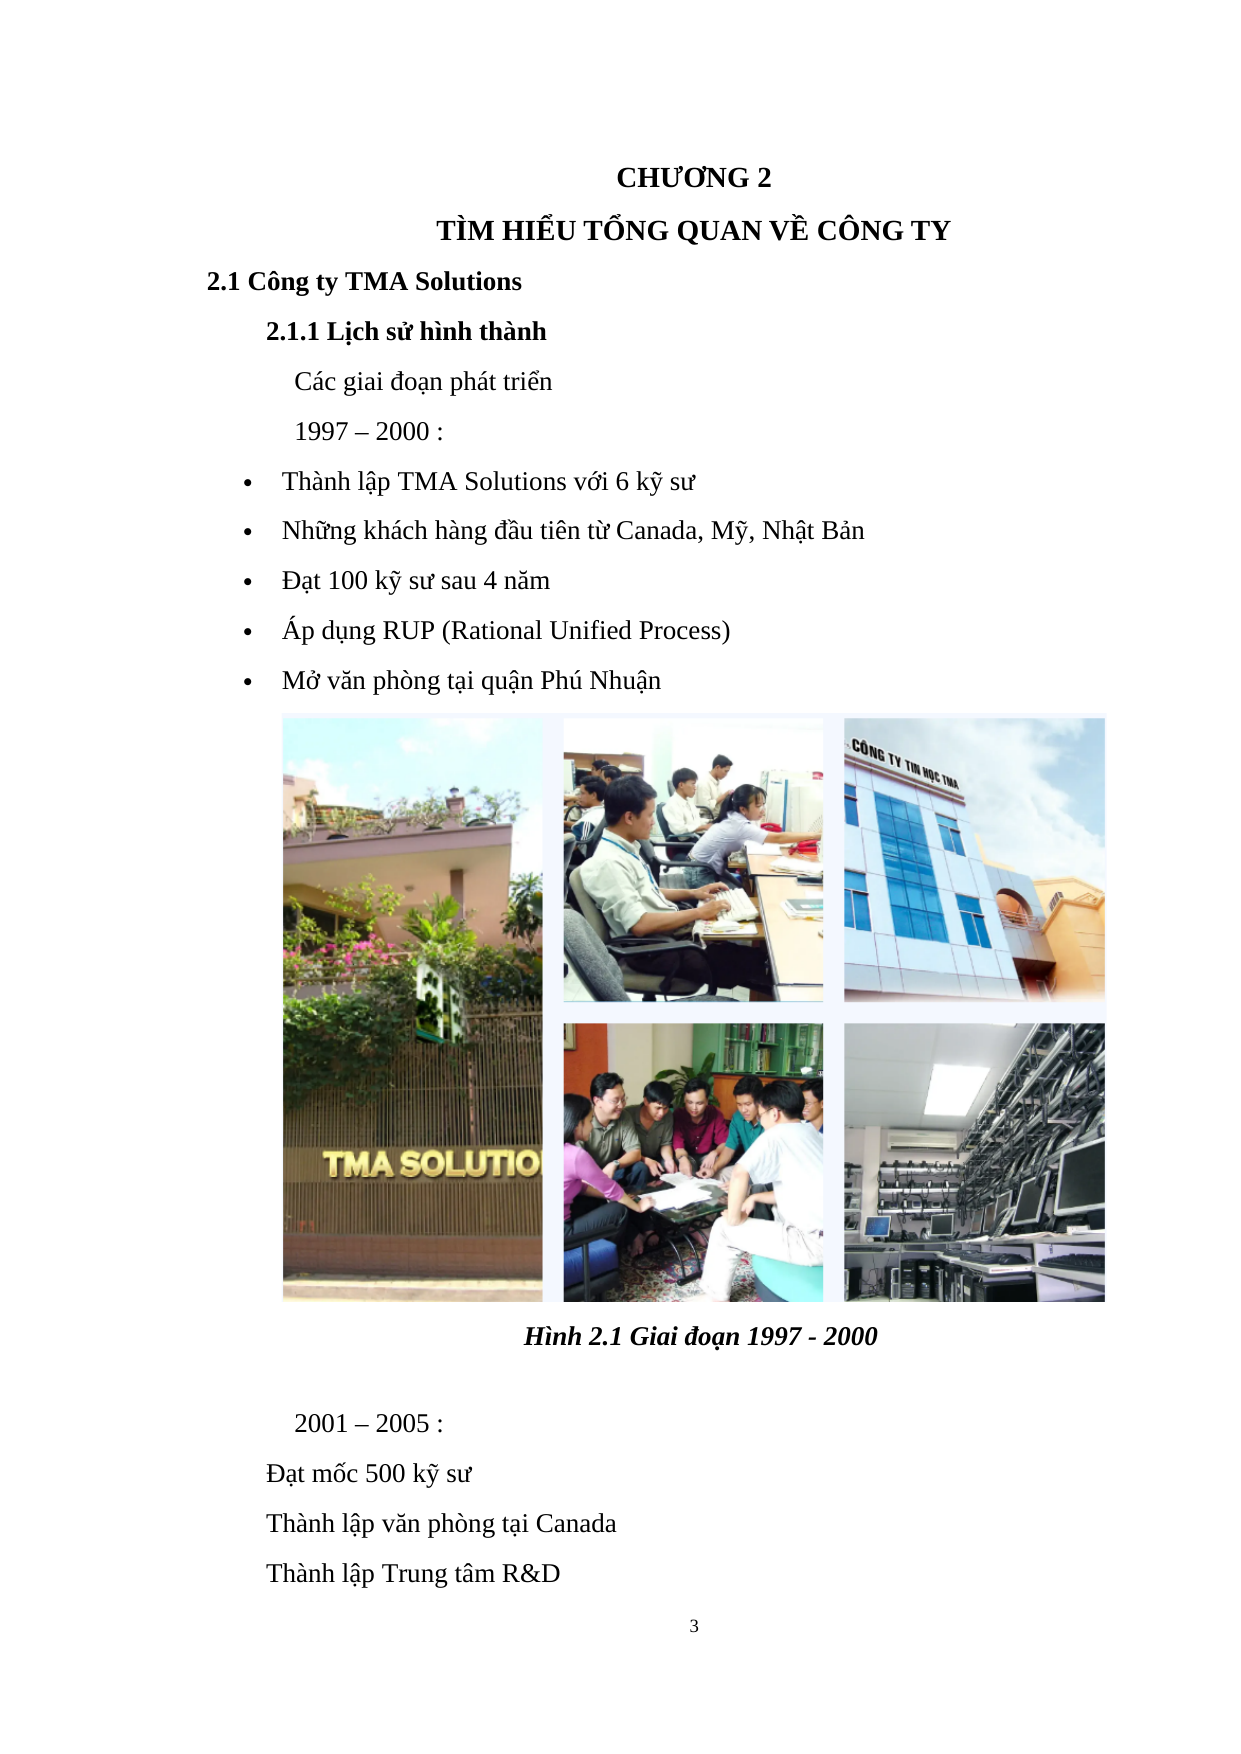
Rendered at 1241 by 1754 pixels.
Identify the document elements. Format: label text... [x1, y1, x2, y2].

text 2001 – 2005 : [207, 1407, 1122, 1438]
list Đạt 100 kỹ sư sau 4 năm [244, 564, 1122, 595]
text Các giai đoạn phát triển [207, 365, 1122, 396]
subtitle CHƯƠNG 2 [207, 160, 1122, 194]
picture [281, 713, 1107, 1302]
list Thành lập TMA Solutions với 6 kỹ sư [244, 465, 1122, 496]
text Hình 2.1 Giai đoạn 1997 - 2000 [282, 1320, 1122, 1389]
text Đạt mốc 500 kỹ sư [207, 1457, 1122, 1488]
subtitle TÌM HIỂU TỔNG QUAN VỀ CÔNG TY [207, 213, 1122, 246]
text Thành lập Trung tâm R&D [207, 1557, 1122, 1588]
list Áp dụng RUP (Rational Unified Process) [244, 614, 1122, 645]
text 1997 – 2000 : [207, 415, 1122, 446]
text Thành lập văn phòng tại Canada [207, 1507, 1122, 1538]
list Những khách hàng đầu tiên từ Canada, Mỹ, Nhật Bản [244, 514, 1122, 546]
list Mở văn phòng tại quận Phú Nhuận [244, 664, 1122, 695]
text 2.1.1 Lịch sử hình thành [207, 315, 1122, 346]
subtitle 2.1 Công ty TMA Solutions [207, 266, 1122, 297]
